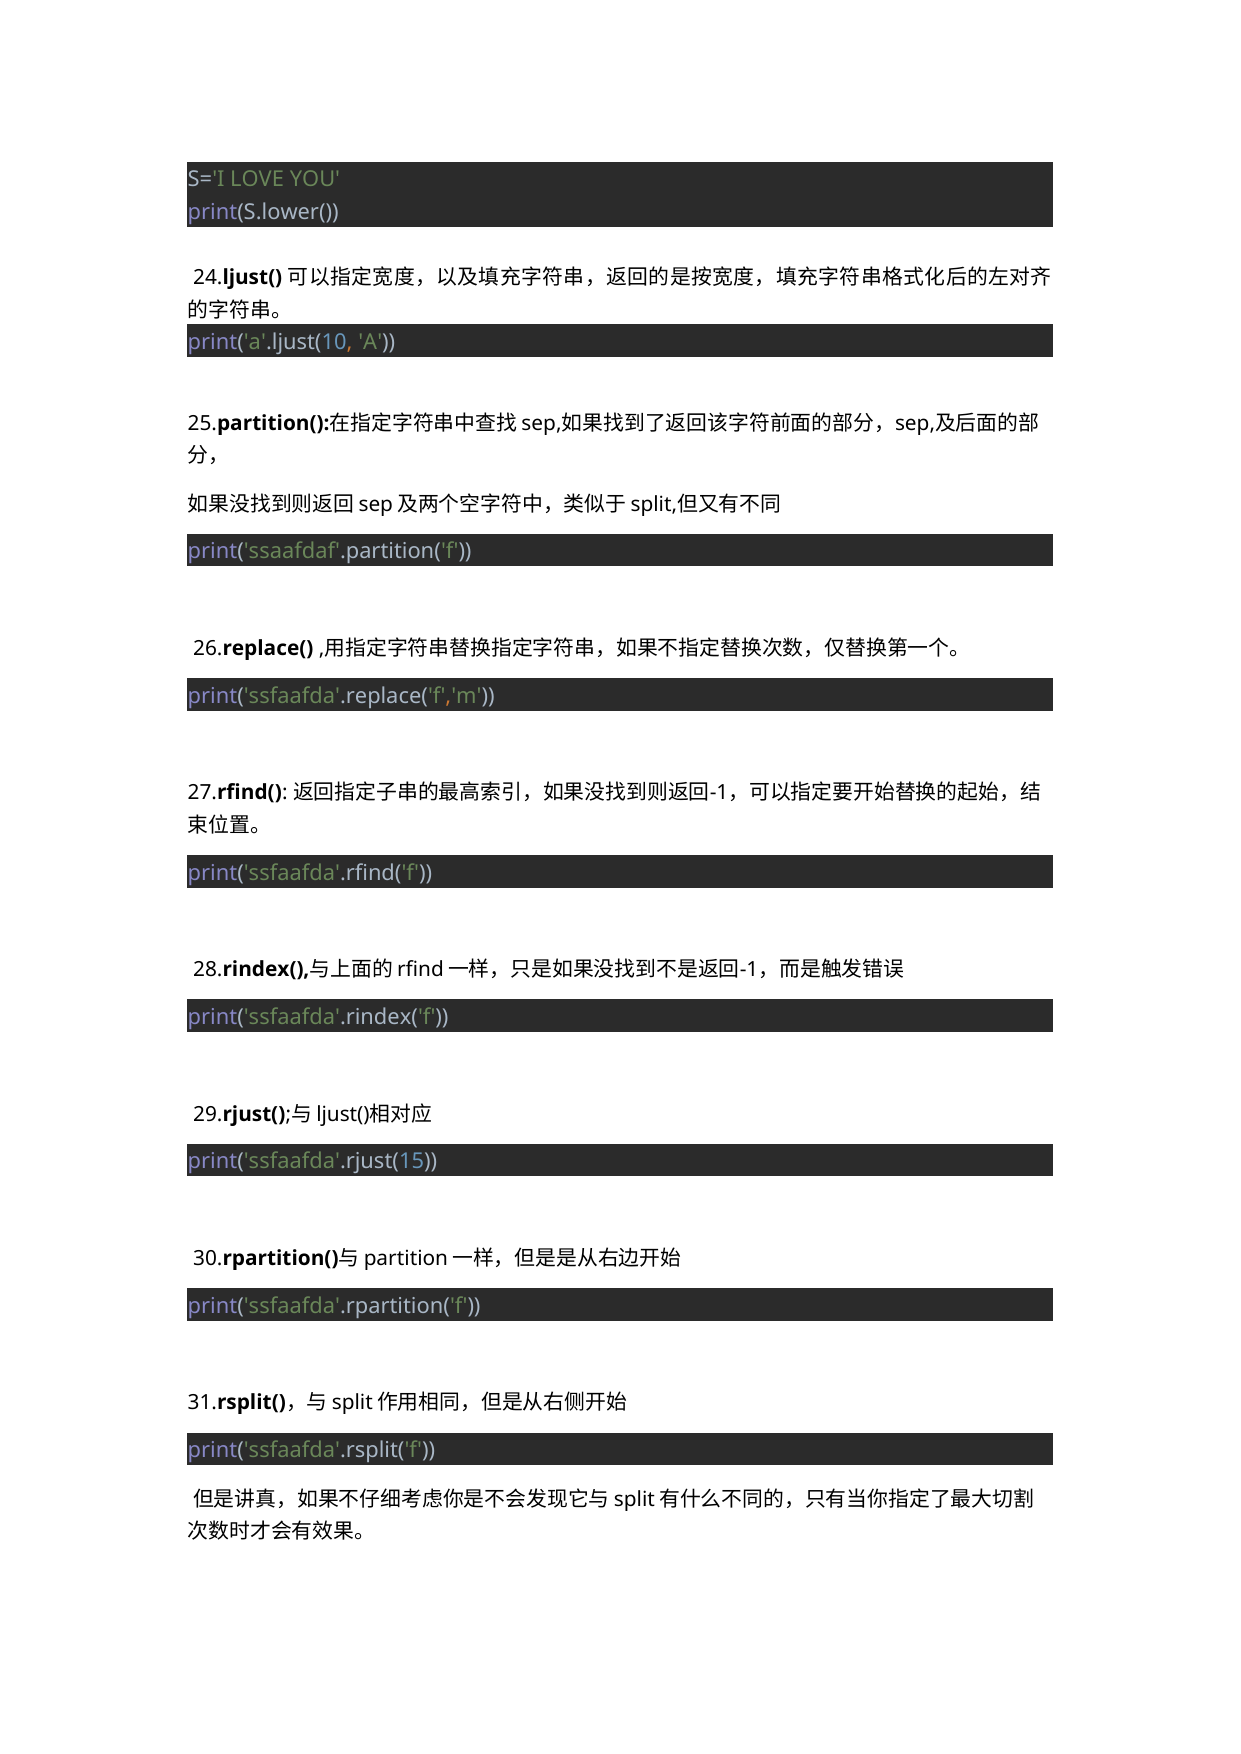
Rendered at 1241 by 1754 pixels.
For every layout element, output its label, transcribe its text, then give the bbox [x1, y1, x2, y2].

text 25.partition():在指定字符串中查找sep,如果找到了返回该字符前面的部分，sep,及后面的部分， [187, 405, 1053, 470]
text 26.replace() ,用指定字符串替换指定字符串，如果不指定替换次数，仅替换第一个。 [187, 630, 1053, 663]
text print('ssfaafda'.rindex('f')) [187, 999, 1053, 1032]
text 28.rindex(),与上面的rfind一样，只是如果没找到不是返回-1，而是触发错误 [187, 951, 1053, 984]
text print('ssfaafda'.replace('f','m')) [187, 678, 1053, 711]
text print('ssfaafda'.rjust(15)) [187, 1144, 1053, 1176]
text print('ssaafdaf'.partition('f')) [187, 534, 1053, 566]
text print('ssfaafda'.rsplit('f')) [187, 1433, 1053, 1465]
text S='I LOVE YOU' print(S.lower()) [187, 162, 1053, 227]
text print('ssfaafda'.rfind('f')) [187, 855, 1053, 888]
text 但是讲真，如果不仔细考虑你是不会发现它与split有什么不同的，只有当你指定了最大切割次数时才会有效果。 [187, 1481, 1053, 1546]
text print('a'.ljust(10, 'A')) [187, 324, 1053, 357]
text 31.rsplit()，与split作用相同，但是从右侧开始 [187, 1384, 1053, 1417]
text 24.ljust() 可以指定宽度，以及填充字符串，返回的是按宽度，填充字符串格式化后的左对齐的字符串。 [187, 259, 1053, 324]
text 30.rpartition()与partition一样，但是是从右边开始 [187, 1240, 1053, 1273]
text print('ssfaafda'.rpartition('f')) [187, 1288, 1053, 1321]
text 如果没找到则返回sep及两个空字符中，类似于split,但又有不同 [187, 486, 1053, 518]
text 27.rfind(): 返回指定子串的最高索引，如果没找到则返回-1，可以指定要开始替换的起始，结束位置。 [187, 774, 1053, 839]
text 29.rjust();与ljust()相对应 [187, 1096, 1053, 1128]
